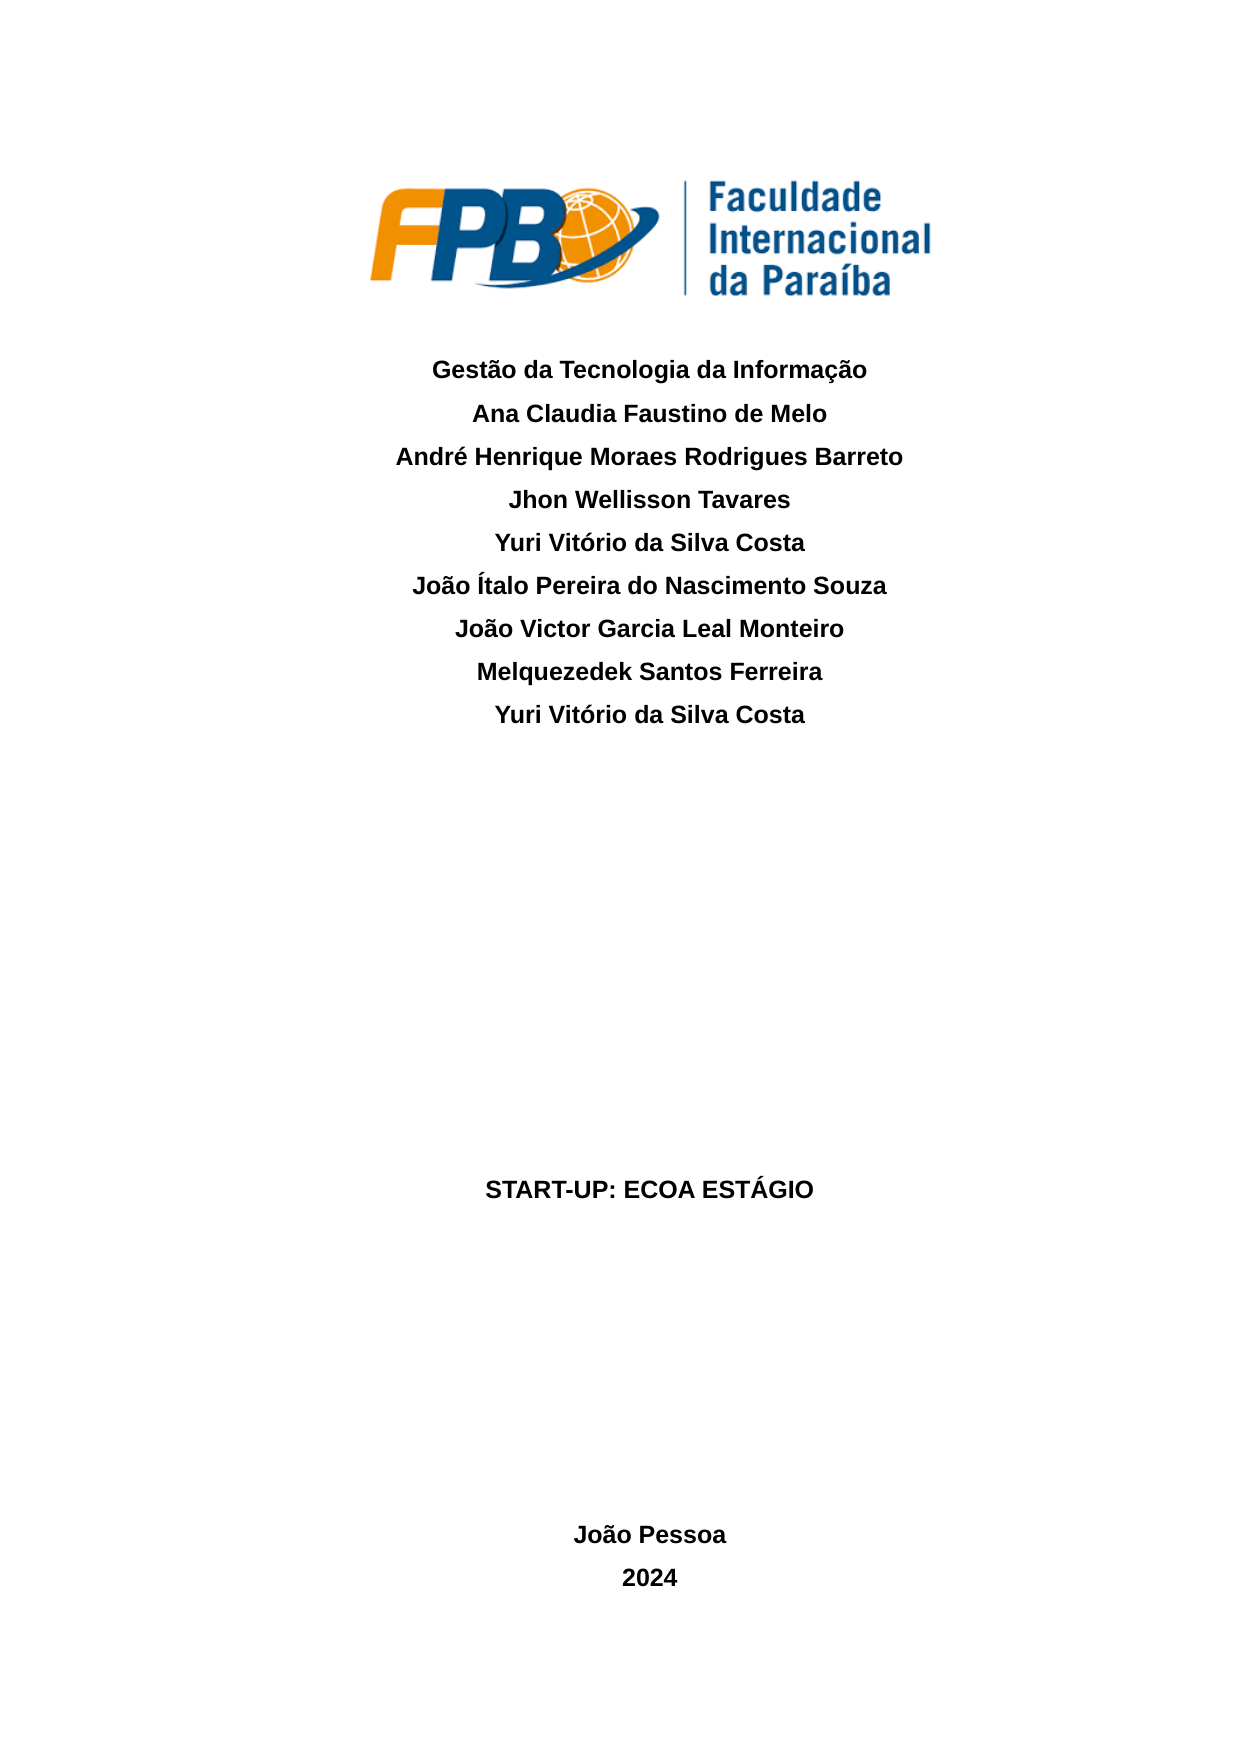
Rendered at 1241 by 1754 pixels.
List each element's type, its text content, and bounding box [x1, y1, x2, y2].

text 2024 [177, 1563, 1122, 1592]
text Jhon Wellisson Tavares [177, 485, 1122, 514]
text Melquezedek Santos Ferreira [177, 657, 1122, 686]
text Ana Claudia Faustino de Melo [177, 399, 1122, 427]
text João Ítalo Pereira do Nascimento Souza [177, 571, 1122, 600]
text Yuri Vitório da Silva Costa [177, 528, 1122, 557]
text André Henrique Moraes Rodrigues Barreto [177, 442, 1122, 471]
text Yuri Vitório da Silva Costa [177, 701, 1122, 729]
text João Victor Garcia Leal Monteiro [177, 614, 1122, 643]
picture [366, 177, 933, 299]
text START-UP: ECOA ESTÁGIO [177, 1175, 1122, 1204]
text João Pessoa [177, 1520, 1122, 1549]
text Gestão da Tecnologia da Informação [177, 356, 1122, 384]
